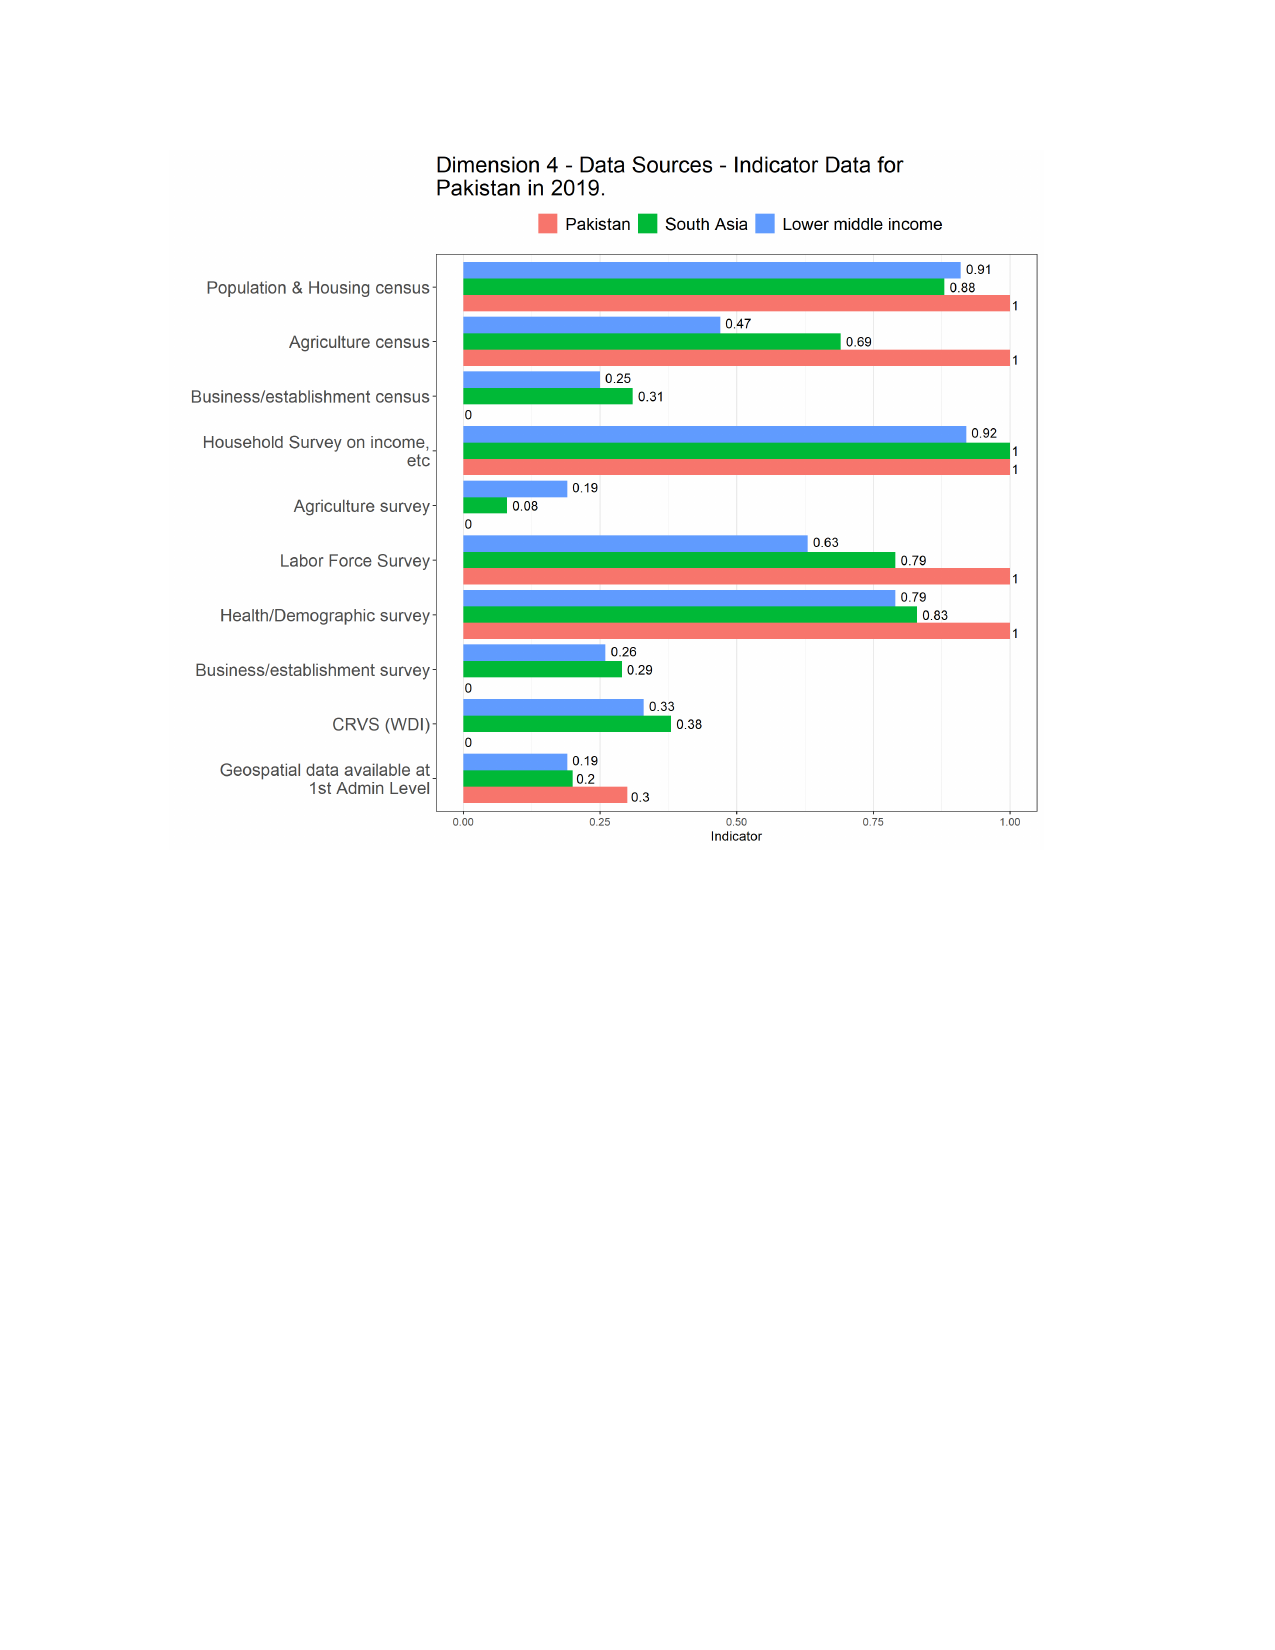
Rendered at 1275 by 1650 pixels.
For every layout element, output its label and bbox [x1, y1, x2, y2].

picture [168, 150, 1044, 850]
